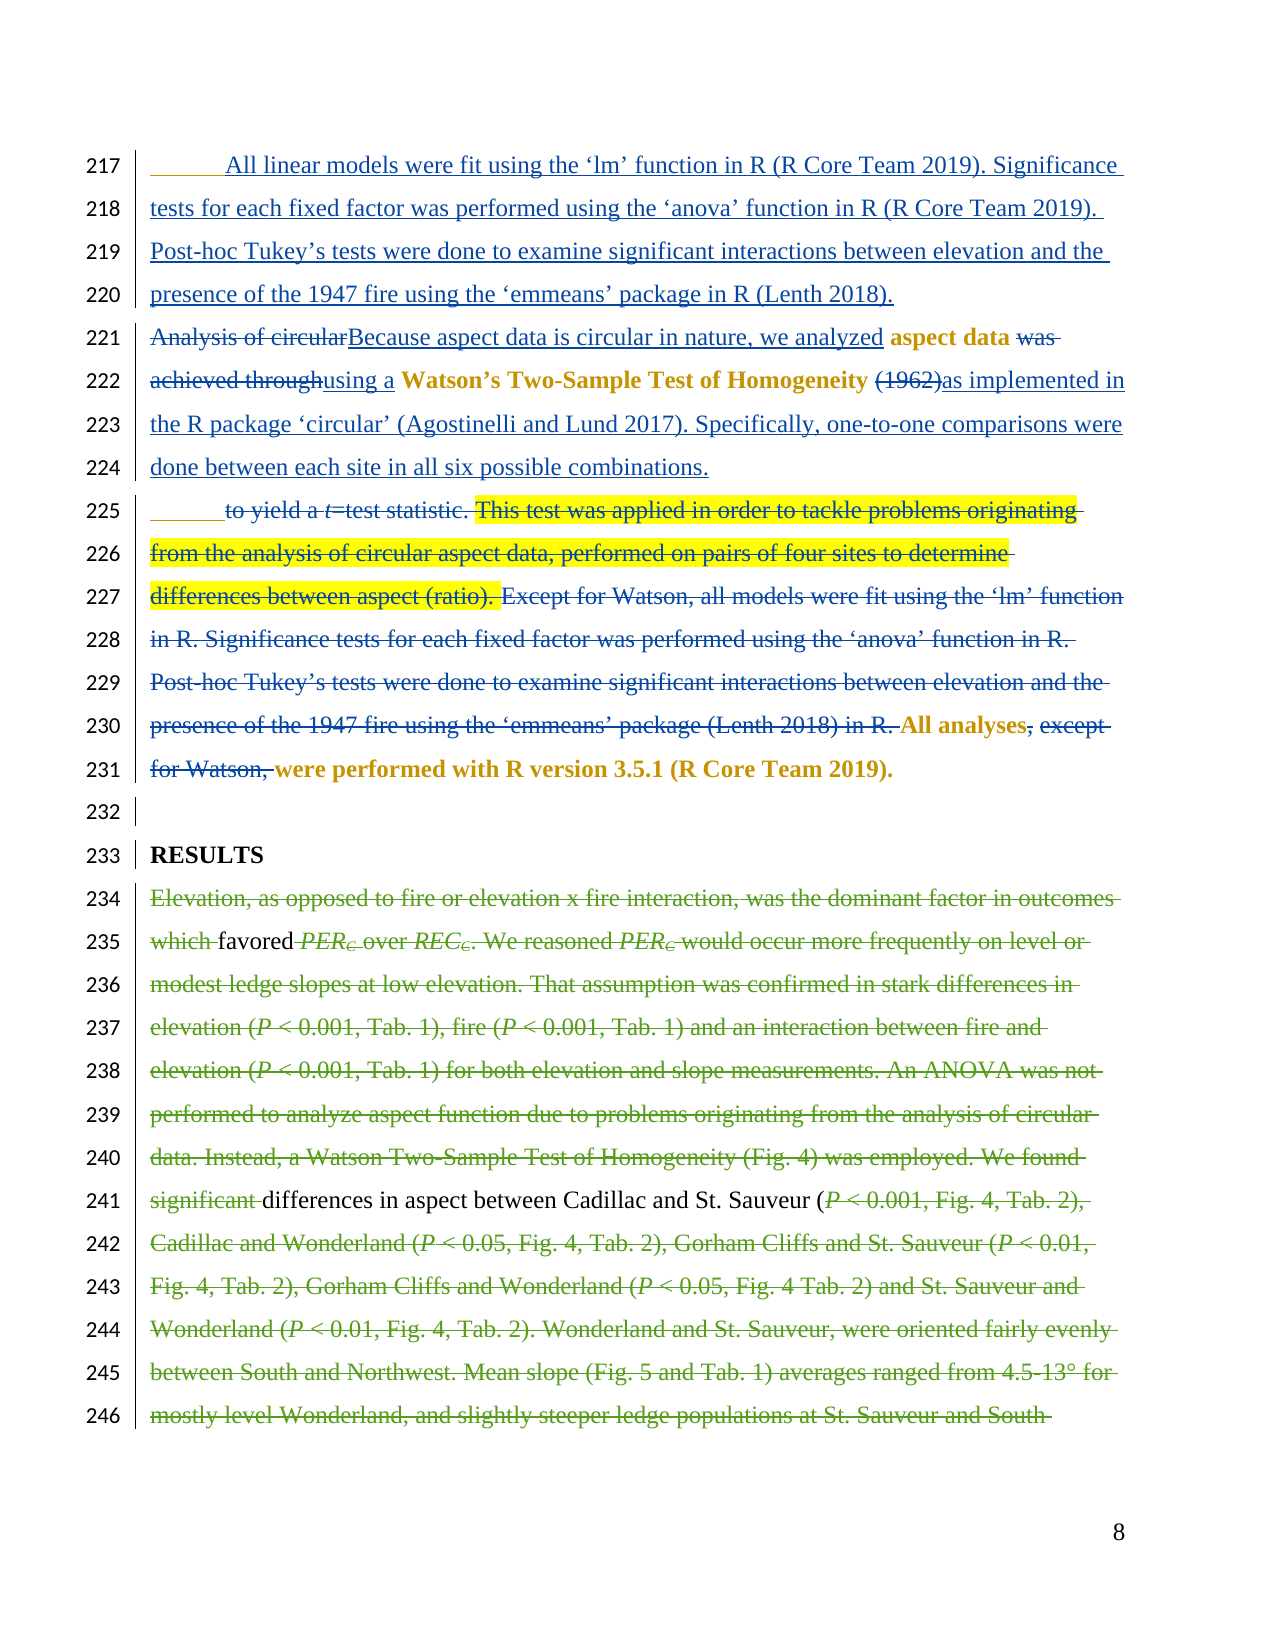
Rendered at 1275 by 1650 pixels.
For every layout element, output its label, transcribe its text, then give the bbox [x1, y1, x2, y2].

text aspect data Watson’s Two-Sample Test of Homogeneity [150, 322, 1125, 481]
text RESULTS [150, 840, 1125, 869]
text All analyses were performed with R version 3.5.1 (R Core Team 2019). [150, 495, 1125, 782]
